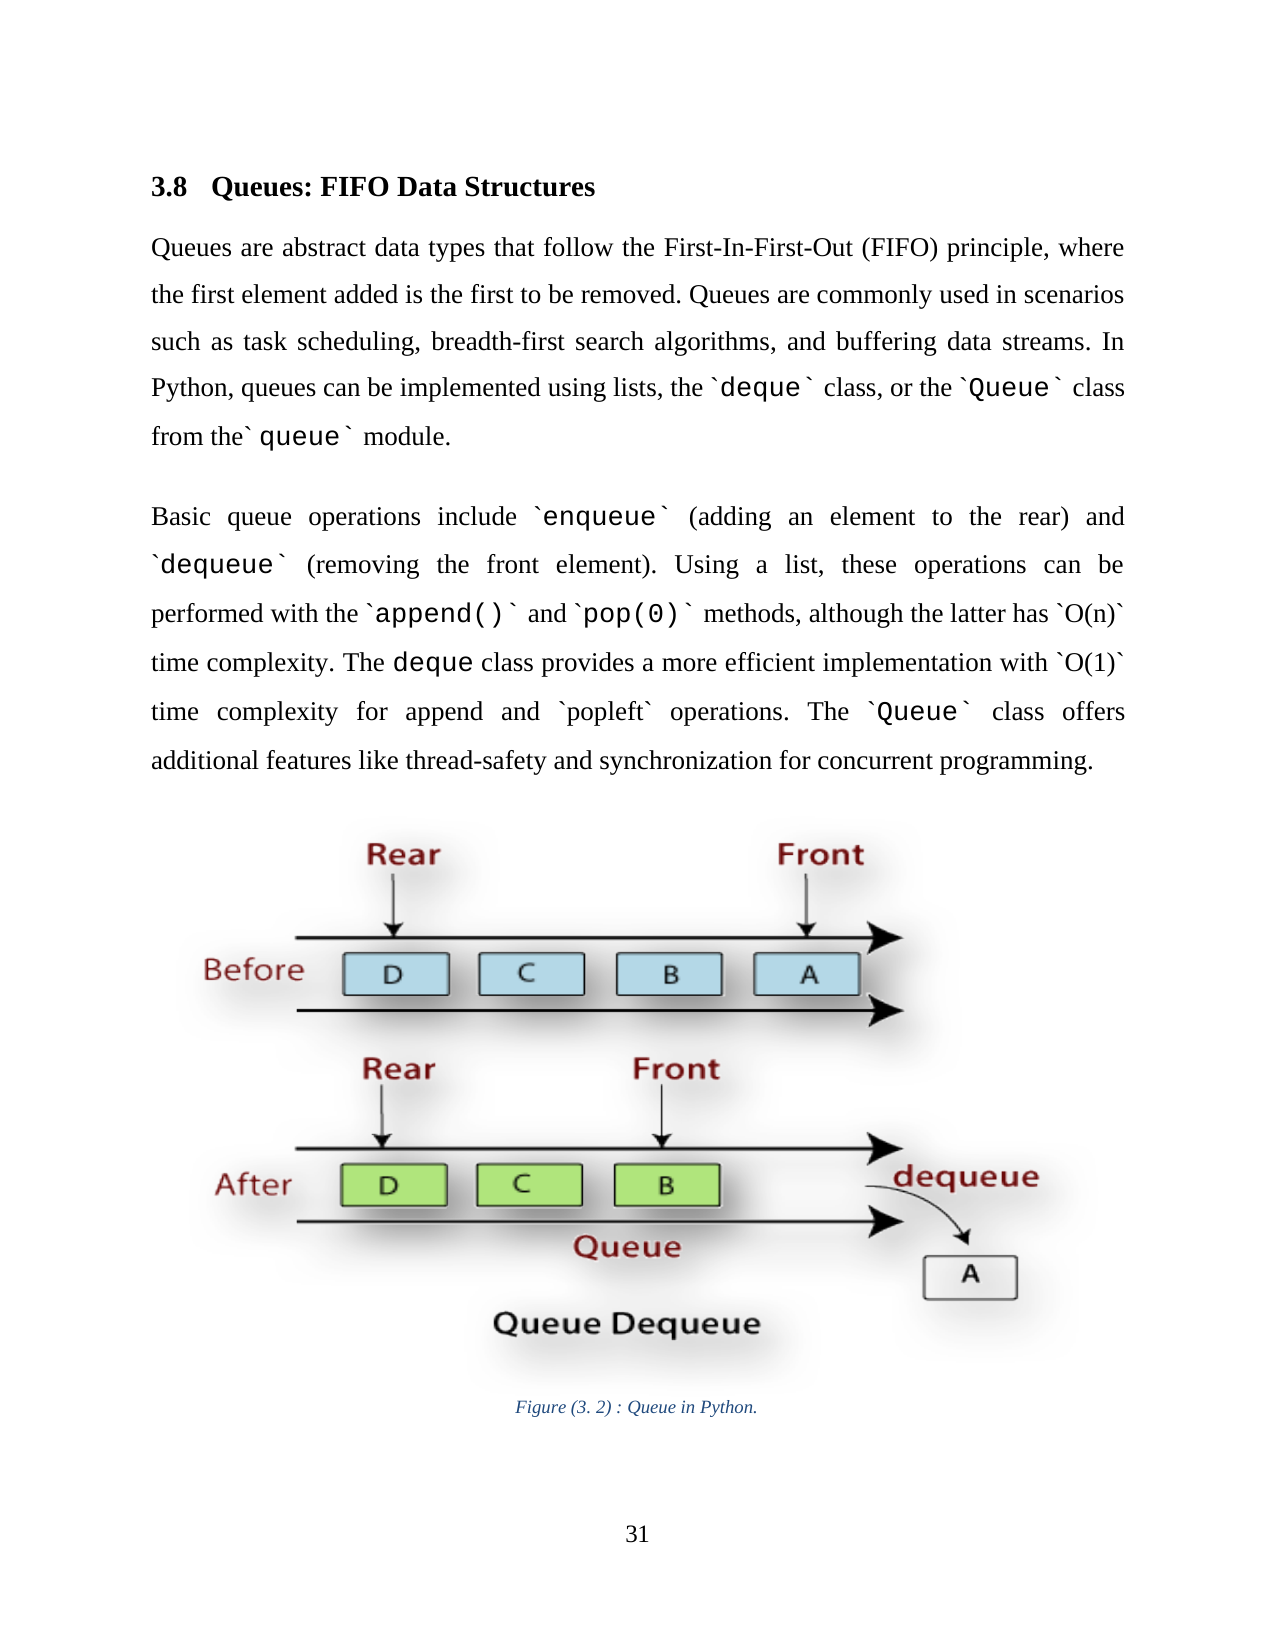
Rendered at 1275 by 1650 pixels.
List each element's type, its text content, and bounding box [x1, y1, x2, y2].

picture [192, 829, 1049, 1364]
subtitle Queues: FIFO Data Structures [151, 169, 1125, 202]
text Queues are abstract data types that follow the First-In-First-Out (FIFO) principle, where the first element added is the first to be removed. Queues are commonly used in scenarios such as task scheduling, breadth-first search algorithms, and buffering data streams. In Python, queues can be implemented using lists, the `deque` class, or the `Queue` class from the` queue` module. [151, 231, 1125, 454]
text Basic queue operations include `enqueue` (adding an element to the rear) and `dequeue` (removing the front element). Using a list, these operations can be performed with the `append()` and `pop(0)` methods, although the latter has `O(n)` time complexity. The deque class provides a more efficient implementation with `O(1)` time complexity for append and `popleft` operations. The `Queue` class offers additional features like thread-safety and synchronization for concurrent programming. [151, 500, 1125, 776]
text Figure (3. 2) : Queue in Python. [56, 1396, 1217, 1417]
